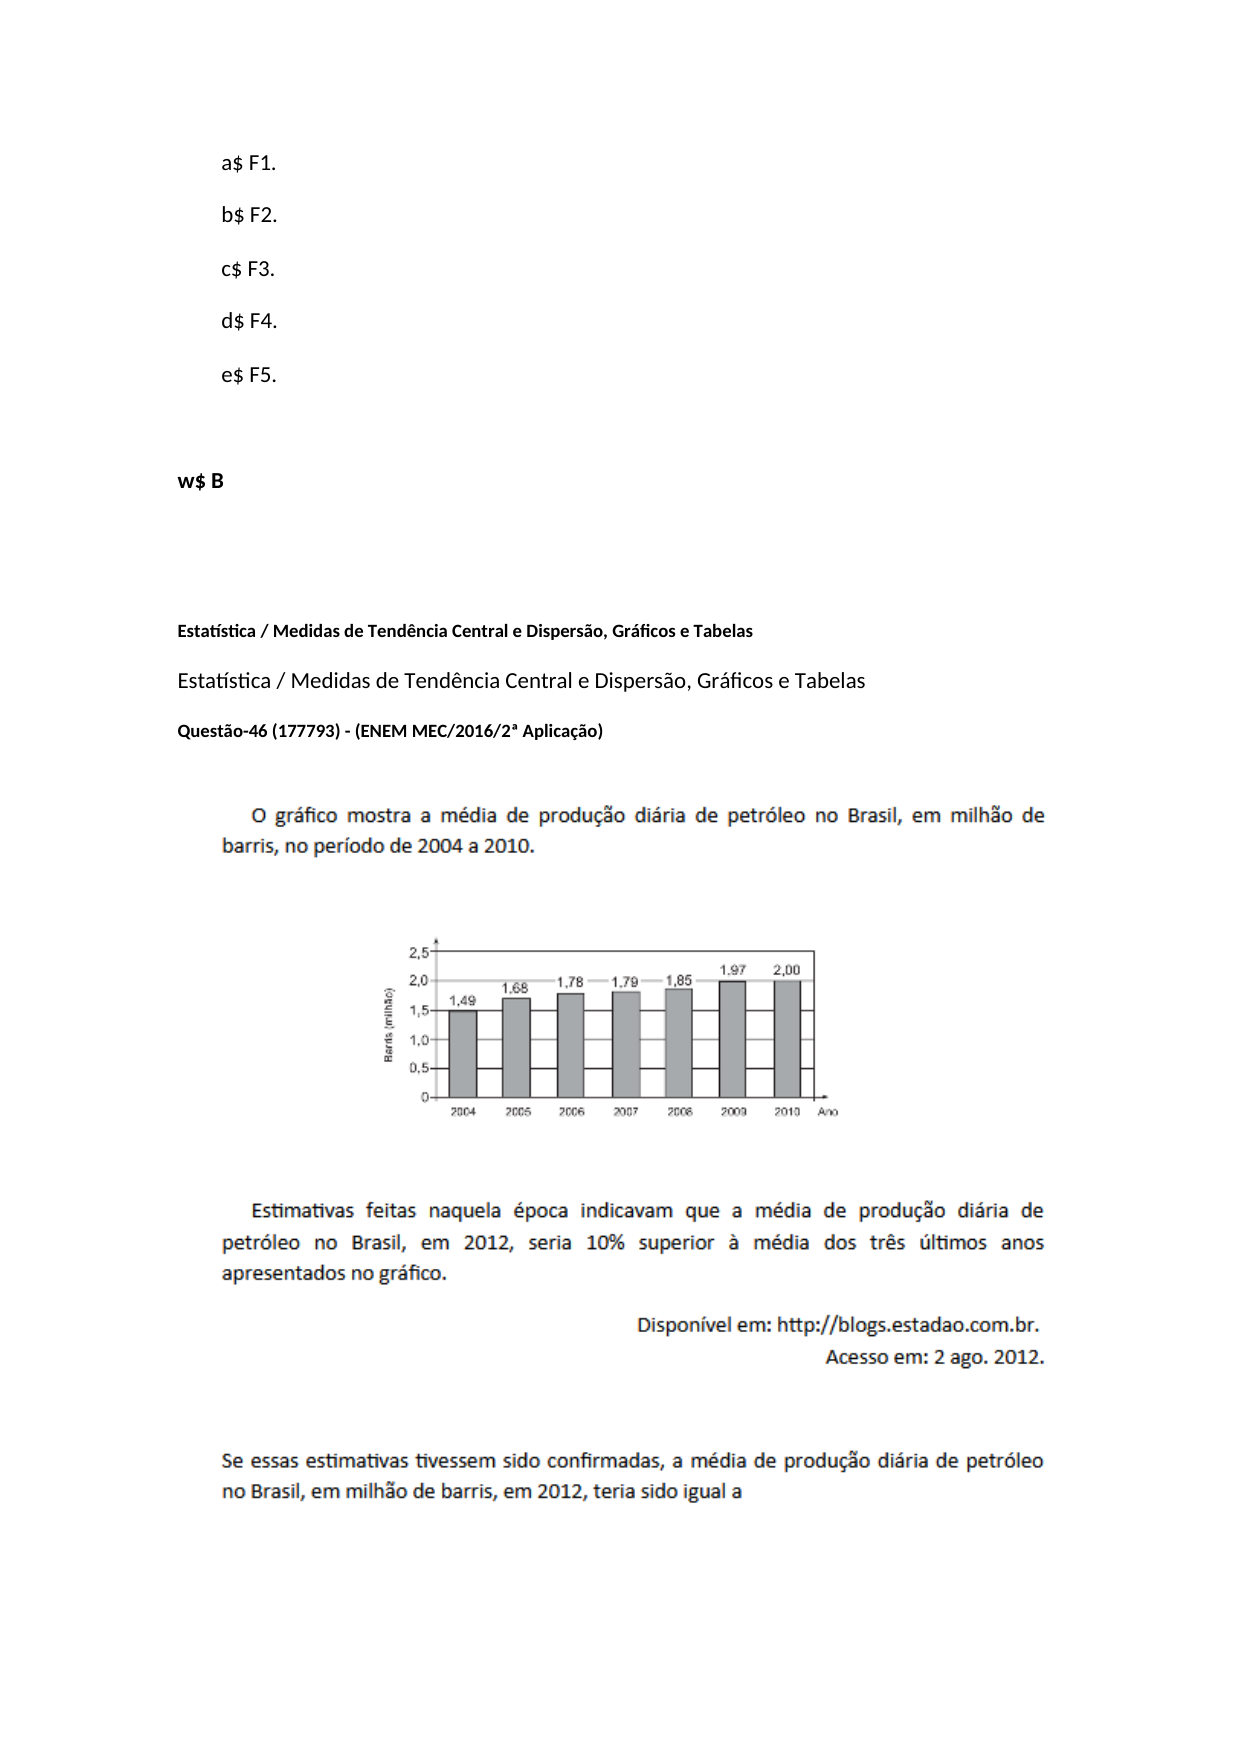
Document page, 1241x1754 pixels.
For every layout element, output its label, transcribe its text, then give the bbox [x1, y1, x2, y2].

text w$ B [177, 466, 1063, 494]
text Questão-46 (177793) - (ENEM MEC/2016/2ª Aplicação) [177, 719, 1063, 742]
text a$ F1. [221, 148, 1063, 176]
text b$ F2. [221, 201, 1063, 229]
text d$ F4. [221, 307, 1063, 335]
text Estatística / Medidas de Tendência Central e Dispersão, Gráficos e Tabelas [177, 619, 1063, 642]
picture [177, 766, 1063, 1538]
text c$ F3. [221, 254, 1063, 282]
text e$ F5. [221, 360, 1063, 388]
text Estatística / Medidas de Tendência Central e Dispersão, Gráficos e Tabelas [177, 666, 1063, 694]
